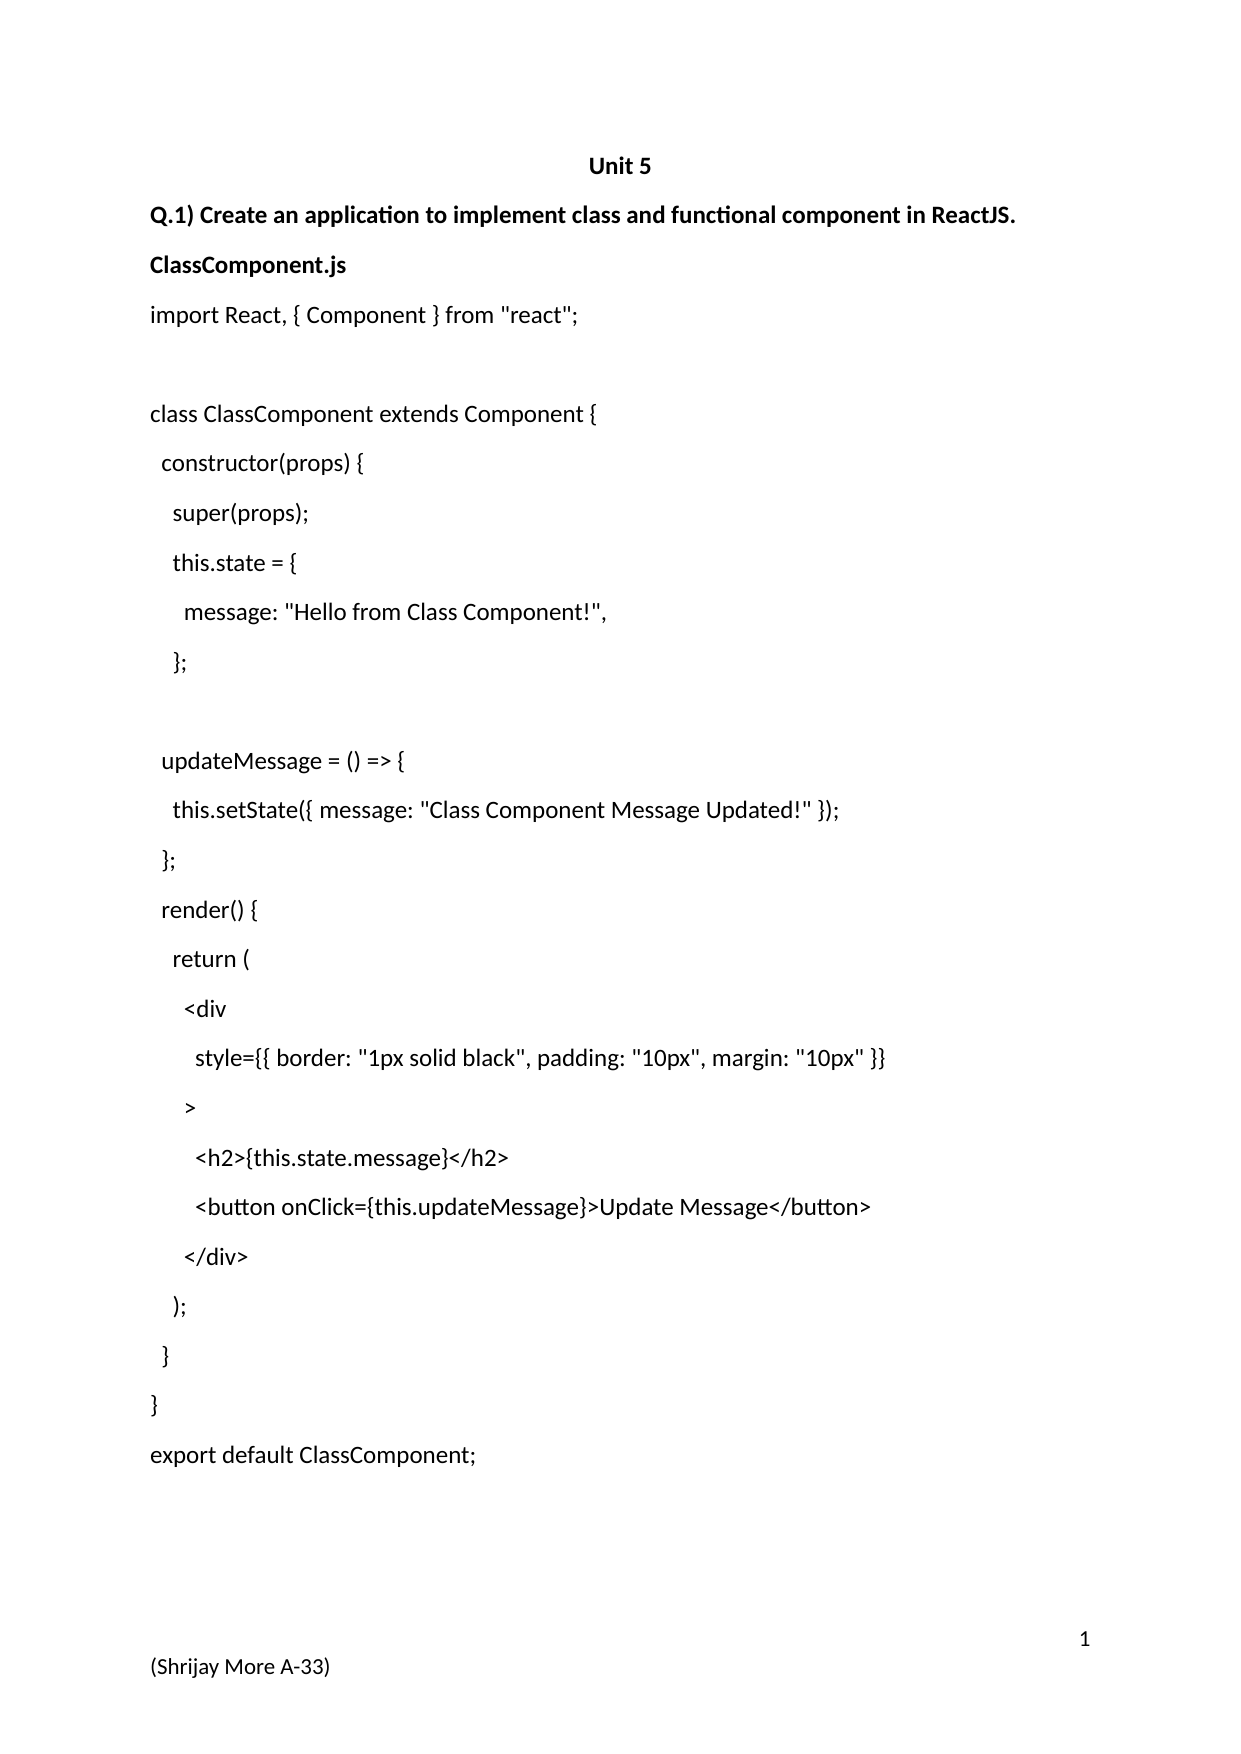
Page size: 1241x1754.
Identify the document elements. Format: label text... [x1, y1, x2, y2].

text message: "Hello from Class Component!", [150, 596, 1090, 627]
text }; [150, 646, 1090, 676]
text this.state = { [150, 547, 1090, 577]
text class ClassComponent extends Component { [150, 398, 1090, 428]
text <button onClick={this.updateMessage}>Update Message</button> [150, 1191, 1090, 1222]
text } [150, 1389, 1090, 1420]
text Q.1) Create an application to implement class and functional component in ReactJS. [150, 199, 1090, 230]
text ClassComponent.js [150, 249, 1090, 280]
text render() { [150, 894, 1090, 924]
text ); [150, 1290, 1090, 1321]
text style={{ border: "1px solid black", padding: "10px", margin: "10px" }} [150, 1042, 1090, 1073]
text } [150, 1340, 1090, 1371]
text <h2>{this.state.message}</h2> [150, 1142, 1090, 1172]
text </div> [150, 1241, 1090, 1271]
text super(props); [150, 497, 1090, 528]
text updateMessage = () => { [150, 745, 1090, 776]
text this.setState({ message: "Class Component Message Updated!" }); [150, 794, 1090, 825]
text Unit 5 [150, 150, 1090, 181]
text > [150, 1092, 1090, 1123]
text <div [150, 993, 1090, 1023]
text export default ClassComponent; [150, 1439, 1090, 1470]
text constructor(props) { [150, 447, 1090, 478]
text import React, { Component } from "react"; [150, 299, 1090, 329]
text }; [150, 844, 1090, 875]
text return ( [150, 943, 1090, 974]
